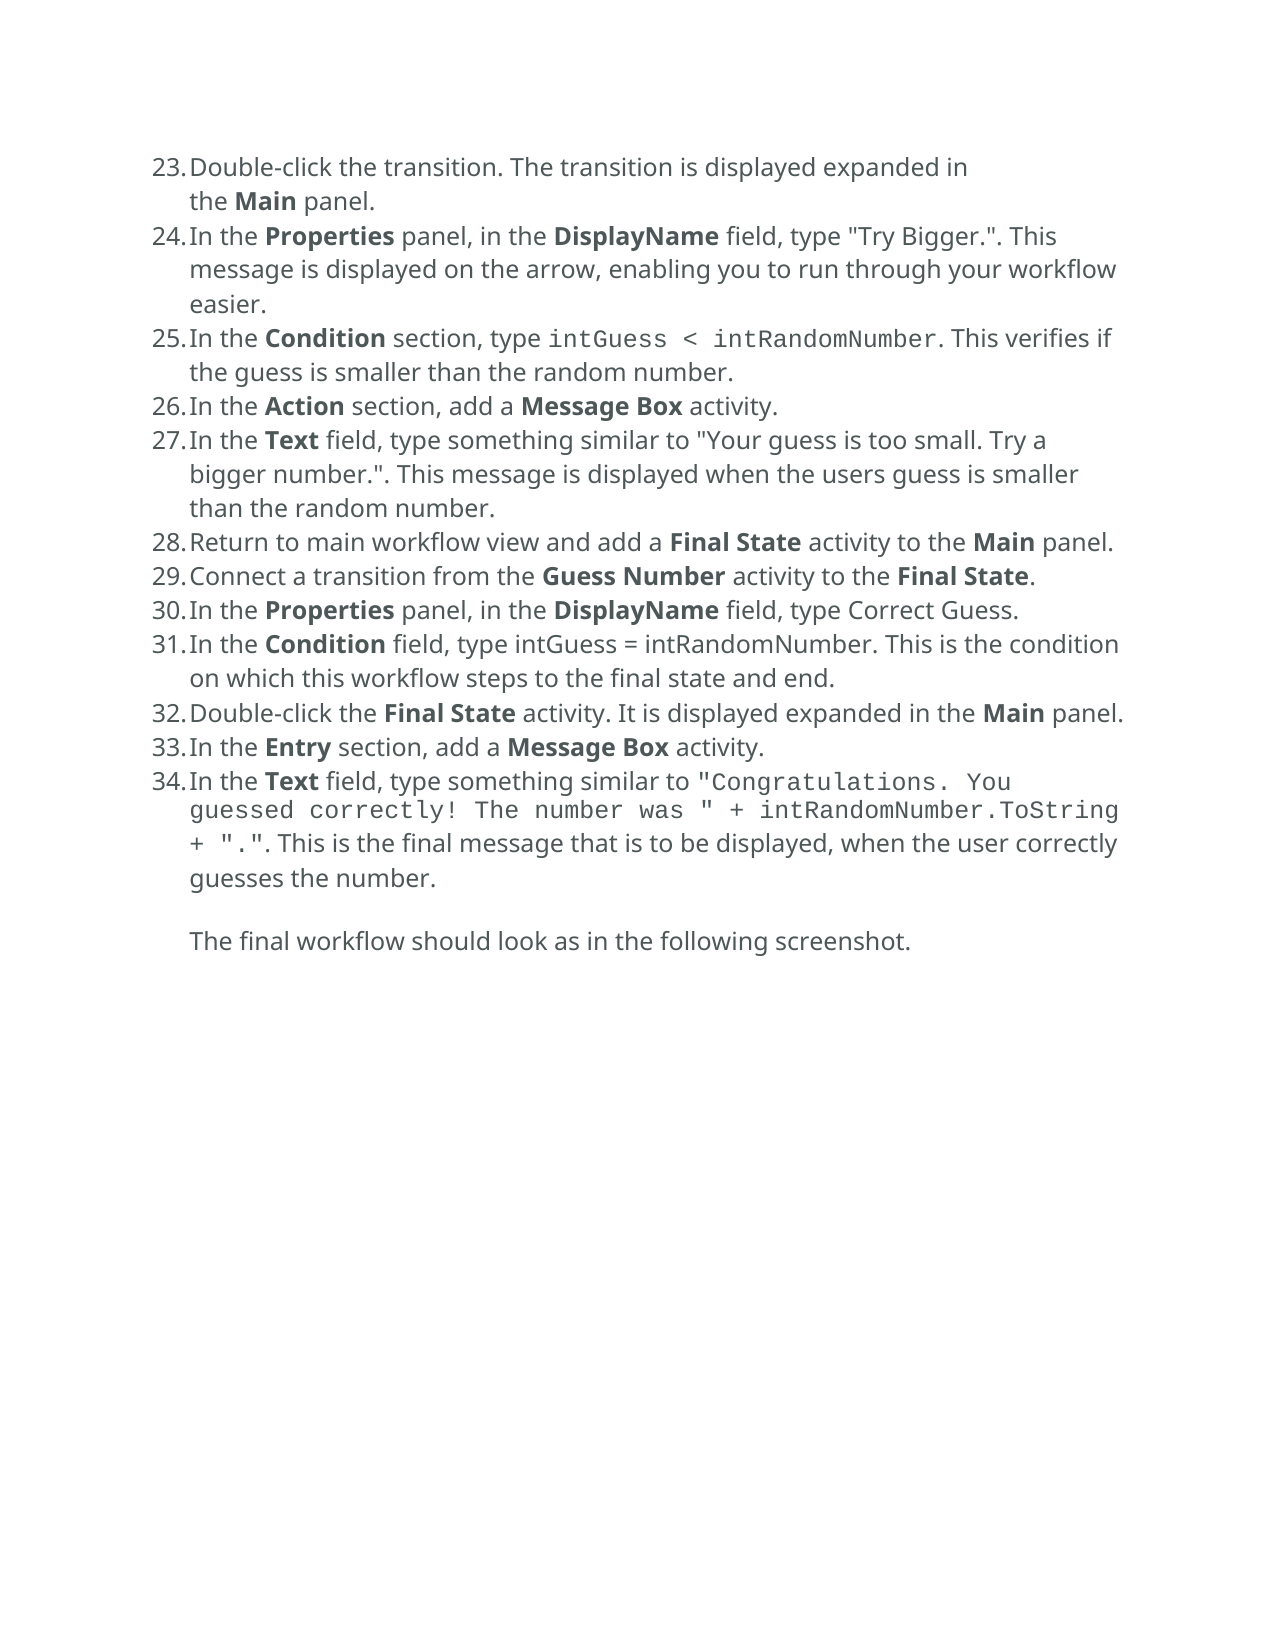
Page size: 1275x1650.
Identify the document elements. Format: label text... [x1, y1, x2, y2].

list In the Properties panel, in the DisplayName field, type "Try Bigger.". This message is displayed on the arrow, enabling you to run through your workflow easier. [152, 218, 1125, 320]
list In the Text field, type something similar to "Your guess is too small. Try a bigger number.". This message is displayed when the users guess is smaller than the random number. [152, 423, 1125, 525]
list In the Condition section, type intGuess < intRandomNumber. This verifies if the guess is smaller than the random number. [152, 320, 1125, 389]
list In the Properties panel, in the DisplayName field, type Correct Guess. [152, 593, 1125, 627]
list In the Entry section, add a Message Box activity. [152, 729, 1125, 763]
list In the Text field, type something similar to "Congratulations. You guessed correctly! The number was " + intRandomNumber.ToString + ".". This is the final message that is to be displayed, when the user correctly guesses the number. [152, 763, 1125, 894]
list Connect a transition from the Guess Number activity to the Final State. [152, 559, 1125, 593]
list Double-click the Final State activity. It is displayed expanded in the Main panel. [152, 695, 1125, 729]
text The final workflow should look as in the following screenshot. [189, 923, 1125, 957]
list In the Condition field, type intGuess = intRandomNumber. This is the condition on which this workflow steps to the final state and end. [152, 627, 1125, 695]
list Return to main workflow view and add a Final State activity to the Main panel. [152, 525, 1125, 559]
list In the Action section, add a Message Box activity. [152, 389, 1125, 423]
list Double-click the transition. The transition is displayed expanded in the Main panel. [152, 150, 1125, 218]
